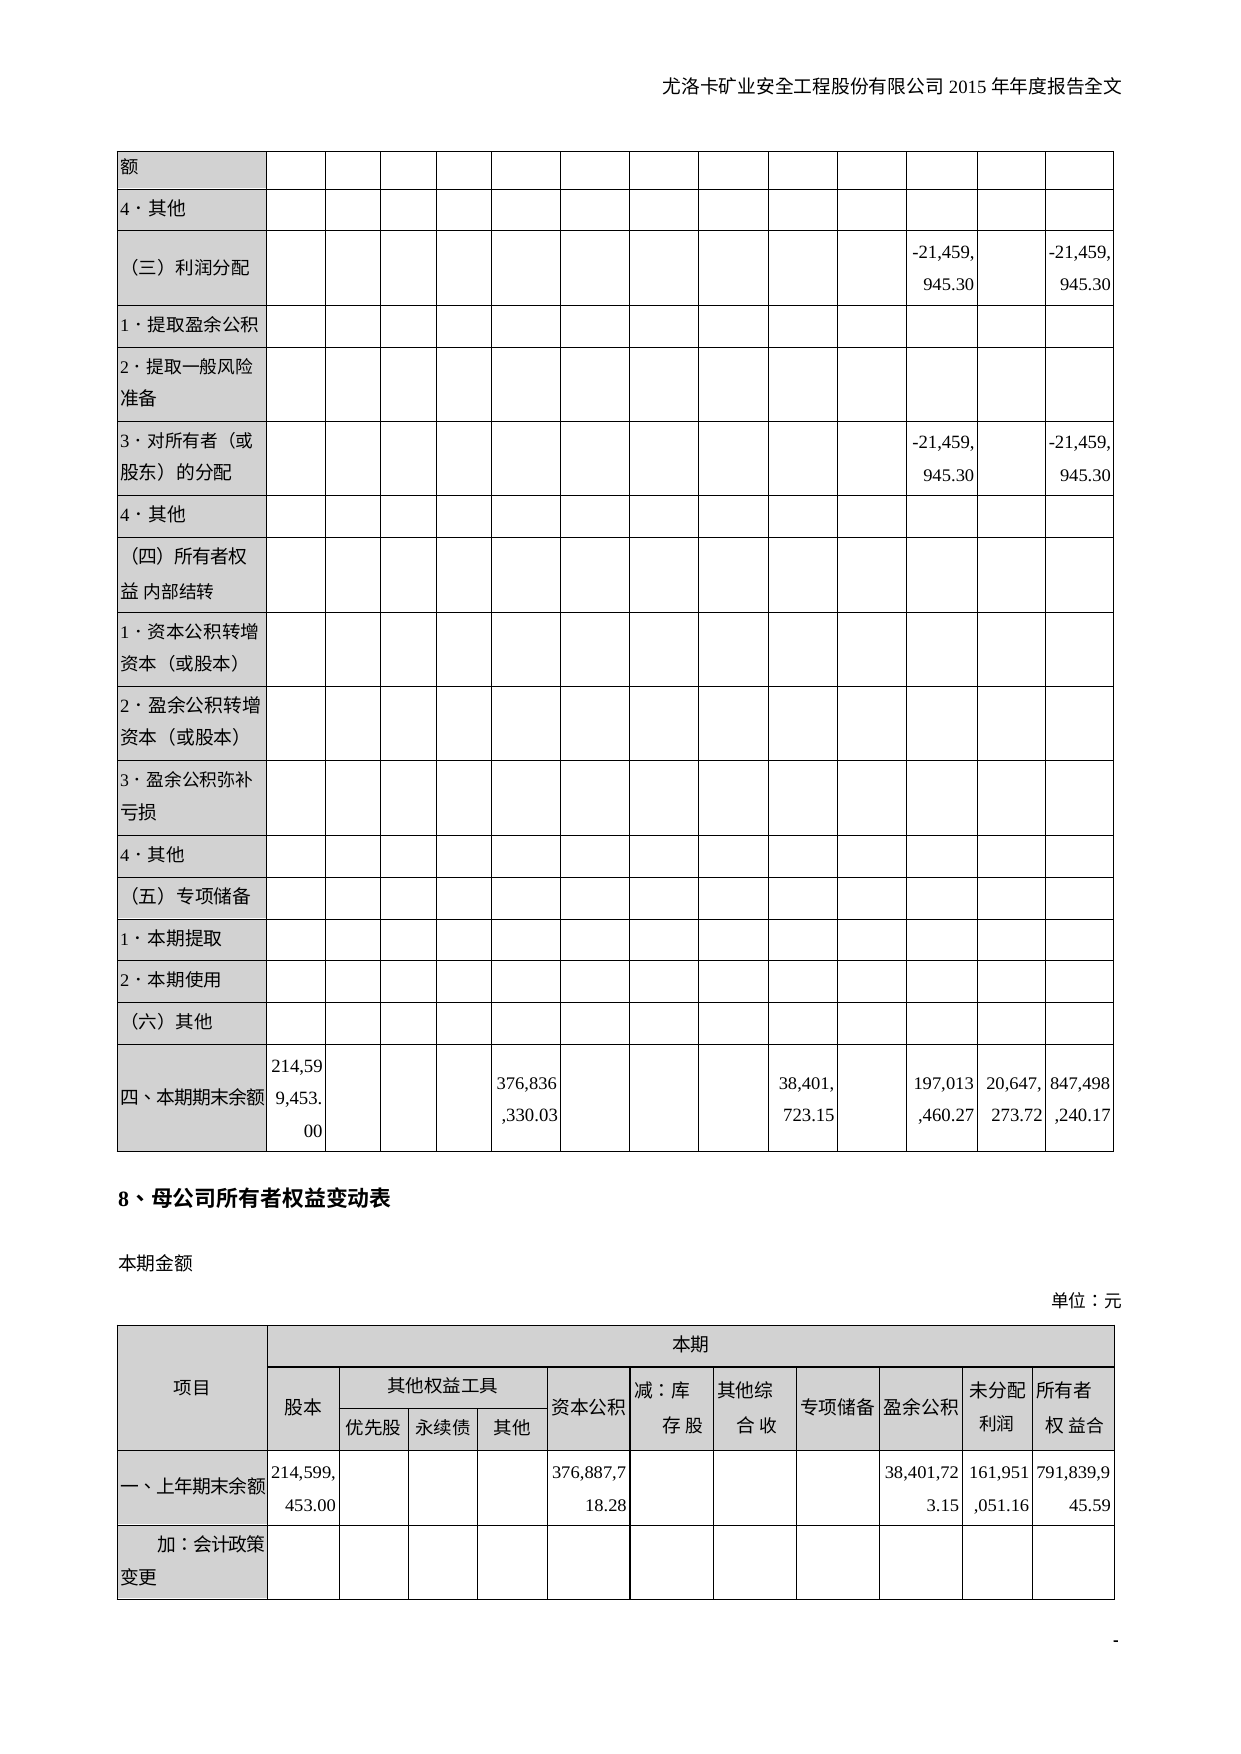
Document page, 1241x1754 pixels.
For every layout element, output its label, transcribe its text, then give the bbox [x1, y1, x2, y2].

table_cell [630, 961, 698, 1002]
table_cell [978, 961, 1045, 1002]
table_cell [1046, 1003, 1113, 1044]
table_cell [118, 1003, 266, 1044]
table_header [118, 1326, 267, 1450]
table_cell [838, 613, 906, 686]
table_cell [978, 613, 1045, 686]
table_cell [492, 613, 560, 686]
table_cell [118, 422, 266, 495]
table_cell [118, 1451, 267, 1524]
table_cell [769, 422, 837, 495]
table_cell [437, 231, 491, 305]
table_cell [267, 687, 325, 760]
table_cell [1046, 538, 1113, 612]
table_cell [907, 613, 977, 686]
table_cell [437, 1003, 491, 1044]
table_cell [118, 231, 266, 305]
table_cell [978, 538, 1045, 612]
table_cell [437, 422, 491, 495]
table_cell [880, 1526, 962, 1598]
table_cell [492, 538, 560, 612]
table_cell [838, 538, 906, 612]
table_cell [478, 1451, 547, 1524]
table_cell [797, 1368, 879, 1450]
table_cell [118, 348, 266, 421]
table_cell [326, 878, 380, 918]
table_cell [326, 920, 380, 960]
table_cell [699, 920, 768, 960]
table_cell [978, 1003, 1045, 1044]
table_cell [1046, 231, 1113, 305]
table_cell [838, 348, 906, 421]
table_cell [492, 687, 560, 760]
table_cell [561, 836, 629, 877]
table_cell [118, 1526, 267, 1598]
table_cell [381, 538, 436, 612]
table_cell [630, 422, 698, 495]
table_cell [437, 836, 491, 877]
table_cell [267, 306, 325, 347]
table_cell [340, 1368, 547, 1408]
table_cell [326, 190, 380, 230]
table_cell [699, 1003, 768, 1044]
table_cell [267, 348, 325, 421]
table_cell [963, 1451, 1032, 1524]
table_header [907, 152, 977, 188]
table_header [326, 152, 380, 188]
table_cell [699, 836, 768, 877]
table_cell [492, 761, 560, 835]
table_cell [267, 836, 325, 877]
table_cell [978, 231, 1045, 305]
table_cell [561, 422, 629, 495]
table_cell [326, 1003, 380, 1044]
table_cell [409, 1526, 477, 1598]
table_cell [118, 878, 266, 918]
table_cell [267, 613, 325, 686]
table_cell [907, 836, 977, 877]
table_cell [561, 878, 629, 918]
subtitle 8、母公司所有者权益变动表 [118, 1183, 1134, 1213]
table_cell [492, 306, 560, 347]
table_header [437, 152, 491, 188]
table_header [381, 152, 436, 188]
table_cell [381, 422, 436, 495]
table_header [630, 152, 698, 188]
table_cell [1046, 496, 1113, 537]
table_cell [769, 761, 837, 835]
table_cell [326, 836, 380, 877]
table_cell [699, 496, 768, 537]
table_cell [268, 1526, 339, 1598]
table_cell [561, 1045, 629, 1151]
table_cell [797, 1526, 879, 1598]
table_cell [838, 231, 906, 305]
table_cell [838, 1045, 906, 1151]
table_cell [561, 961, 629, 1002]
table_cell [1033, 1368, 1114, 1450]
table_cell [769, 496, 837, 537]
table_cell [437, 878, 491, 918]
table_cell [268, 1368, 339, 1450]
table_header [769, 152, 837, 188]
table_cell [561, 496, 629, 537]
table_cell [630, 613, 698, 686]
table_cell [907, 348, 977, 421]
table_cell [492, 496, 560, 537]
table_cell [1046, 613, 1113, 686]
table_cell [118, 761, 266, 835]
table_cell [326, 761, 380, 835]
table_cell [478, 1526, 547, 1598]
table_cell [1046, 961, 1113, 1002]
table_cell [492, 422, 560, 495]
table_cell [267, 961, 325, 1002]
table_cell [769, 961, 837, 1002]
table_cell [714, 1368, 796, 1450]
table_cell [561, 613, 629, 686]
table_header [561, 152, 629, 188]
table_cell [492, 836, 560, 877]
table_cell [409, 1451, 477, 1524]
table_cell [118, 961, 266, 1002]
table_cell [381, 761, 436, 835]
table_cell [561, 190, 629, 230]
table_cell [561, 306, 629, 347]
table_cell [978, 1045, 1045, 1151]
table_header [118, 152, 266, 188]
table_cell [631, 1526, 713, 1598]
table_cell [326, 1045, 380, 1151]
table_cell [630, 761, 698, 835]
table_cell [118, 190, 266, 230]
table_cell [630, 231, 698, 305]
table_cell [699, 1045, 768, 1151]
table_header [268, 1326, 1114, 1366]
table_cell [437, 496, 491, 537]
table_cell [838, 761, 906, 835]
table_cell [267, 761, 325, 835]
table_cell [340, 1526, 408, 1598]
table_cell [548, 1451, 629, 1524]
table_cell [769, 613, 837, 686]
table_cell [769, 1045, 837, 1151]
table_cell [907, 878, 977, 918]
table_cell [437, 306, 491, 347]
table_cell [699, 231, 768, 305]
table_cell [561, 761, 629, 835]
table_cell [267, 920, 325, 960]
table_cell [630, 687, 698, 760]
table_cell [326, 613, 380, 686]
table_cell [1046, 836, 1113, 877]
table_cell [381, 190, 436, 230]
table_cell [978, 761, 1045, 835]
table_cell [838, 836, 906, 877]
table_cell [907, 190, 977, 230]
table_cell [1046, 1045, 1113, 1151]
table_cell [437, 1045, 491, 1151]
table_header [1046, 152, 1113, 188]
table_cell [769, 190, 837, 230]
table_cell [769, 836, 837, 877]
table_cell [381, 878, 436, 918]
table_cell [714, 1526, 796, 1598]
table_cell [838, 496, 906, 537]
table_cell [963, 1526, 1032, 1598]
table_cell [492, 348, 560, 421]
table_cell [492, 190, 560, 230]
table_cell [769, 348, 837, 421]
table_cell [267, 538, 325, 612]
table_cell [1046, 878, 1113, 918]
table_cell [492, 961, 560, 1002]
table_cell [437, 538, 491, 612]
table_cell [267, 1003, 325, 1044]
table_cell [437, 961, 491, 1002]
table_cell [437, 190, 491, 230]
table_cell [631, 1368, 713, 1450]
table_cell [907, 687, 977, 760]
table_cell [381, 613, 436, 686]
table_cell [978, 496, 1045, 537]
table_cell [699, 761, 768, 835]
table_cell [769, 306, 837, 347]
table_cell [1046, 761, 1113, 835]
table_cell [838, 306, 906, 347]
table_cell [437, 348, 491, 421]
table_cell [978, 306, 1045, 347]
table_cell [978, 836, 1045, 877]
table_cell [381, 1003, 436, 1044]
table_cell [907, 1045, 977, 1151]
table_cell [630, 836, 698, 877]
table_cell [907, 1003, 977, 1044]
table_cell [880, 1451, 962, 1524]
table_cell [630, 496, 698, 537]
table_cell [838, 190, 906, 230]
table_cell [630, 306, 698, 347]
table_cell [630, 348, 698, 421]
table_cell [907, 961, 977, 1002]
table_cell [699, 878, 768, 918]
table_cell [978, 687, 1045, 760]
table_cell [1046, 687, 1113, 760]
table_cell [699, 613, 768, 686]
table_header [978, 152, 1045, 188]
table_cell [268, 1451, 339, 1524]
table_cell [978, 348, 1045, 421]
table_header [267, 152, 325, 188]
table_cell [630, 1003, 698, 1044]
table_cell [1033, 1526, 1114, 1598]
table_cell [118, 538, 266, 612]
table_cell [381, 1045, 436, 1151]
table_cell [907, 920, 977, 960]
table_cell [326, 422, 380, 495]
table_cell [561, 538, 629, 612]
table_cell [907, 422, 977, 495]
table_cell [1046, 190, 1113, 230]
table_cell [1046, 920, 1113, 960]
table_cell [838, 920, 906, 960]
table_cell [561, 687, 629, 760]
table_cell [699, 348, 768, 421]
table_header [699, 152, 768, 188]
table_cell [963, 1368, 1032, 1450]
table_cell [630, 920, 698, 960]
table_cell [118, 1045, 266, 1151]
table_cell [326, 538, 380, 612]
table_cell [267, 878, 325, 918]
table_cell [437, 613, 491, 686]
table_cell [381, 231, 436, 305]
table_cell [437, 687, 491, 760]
text 本期金额 [118, 1250, 1134, 1276]
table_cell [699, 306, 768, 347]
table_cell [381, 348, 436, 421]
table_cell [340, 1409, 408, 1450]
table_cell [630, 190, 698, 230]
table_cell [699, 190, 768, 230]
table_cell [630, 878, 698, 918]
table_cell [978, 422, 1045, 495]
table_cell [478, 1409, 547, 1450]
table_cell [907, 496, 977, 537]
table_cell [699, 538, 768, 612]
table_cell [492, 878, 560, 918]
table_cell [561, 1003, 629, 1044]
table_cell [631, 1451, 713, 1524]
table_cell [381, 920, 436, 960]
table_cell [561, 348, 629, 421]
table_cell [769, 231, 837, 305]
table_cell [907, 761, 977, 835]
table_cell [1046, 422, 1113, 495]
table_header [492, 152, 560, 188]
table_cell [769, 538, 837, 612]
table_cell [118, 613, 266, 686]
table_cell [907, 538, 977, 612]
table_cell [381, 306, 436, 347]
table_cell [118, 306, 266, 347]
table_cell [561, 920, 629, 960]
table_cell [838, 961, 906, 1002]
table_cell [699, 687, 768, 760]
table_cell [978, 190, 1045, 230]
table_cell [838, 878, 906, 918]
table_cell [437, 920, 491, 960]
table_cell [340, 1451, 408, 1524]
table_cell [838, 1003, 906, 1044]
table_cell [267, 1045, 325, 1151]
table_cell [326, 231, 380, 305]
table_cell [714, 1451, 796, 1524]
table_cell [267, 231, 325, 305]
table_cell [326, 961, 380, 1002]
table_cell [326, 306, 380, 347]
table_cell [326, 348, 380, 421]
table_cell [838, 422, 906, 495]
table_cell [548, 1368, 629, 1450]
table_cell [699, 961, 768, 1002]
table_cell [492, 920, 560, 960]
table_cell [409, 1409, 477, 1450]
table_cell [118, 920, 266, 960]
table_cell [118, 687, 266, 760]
text 单位：元 [106, 1289, 1122, 1313]
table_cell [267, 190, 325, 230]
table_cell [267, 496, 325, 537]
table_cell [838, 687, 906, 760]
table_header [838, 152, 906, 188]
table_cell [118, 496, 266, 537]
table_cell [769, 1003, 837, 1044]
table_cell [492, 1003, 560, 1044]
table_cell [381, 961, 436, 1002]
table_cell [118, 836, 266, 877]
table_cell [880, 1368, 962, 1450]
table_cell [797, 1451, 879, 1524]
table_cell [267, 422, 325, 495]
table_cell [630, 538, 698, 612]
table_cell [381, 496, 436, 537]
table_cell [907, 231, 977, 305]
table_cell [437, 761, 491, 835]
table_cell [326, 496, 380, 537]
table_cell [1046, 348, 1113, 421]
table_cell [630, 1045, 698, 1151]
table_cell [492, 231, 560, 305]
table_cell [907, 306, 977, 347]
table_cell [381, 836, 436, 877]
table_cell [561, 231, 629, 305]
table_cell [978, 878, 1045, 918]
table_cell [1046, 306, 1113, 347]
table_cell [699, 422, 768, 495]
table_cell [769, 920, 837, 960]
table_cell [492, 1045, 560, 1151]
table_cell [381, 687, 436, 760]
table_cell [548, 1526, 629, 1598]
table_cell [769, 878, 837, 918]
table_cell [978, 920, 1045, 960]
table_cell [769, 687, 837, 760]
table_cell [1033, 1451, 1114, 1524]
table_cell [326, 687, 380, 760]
